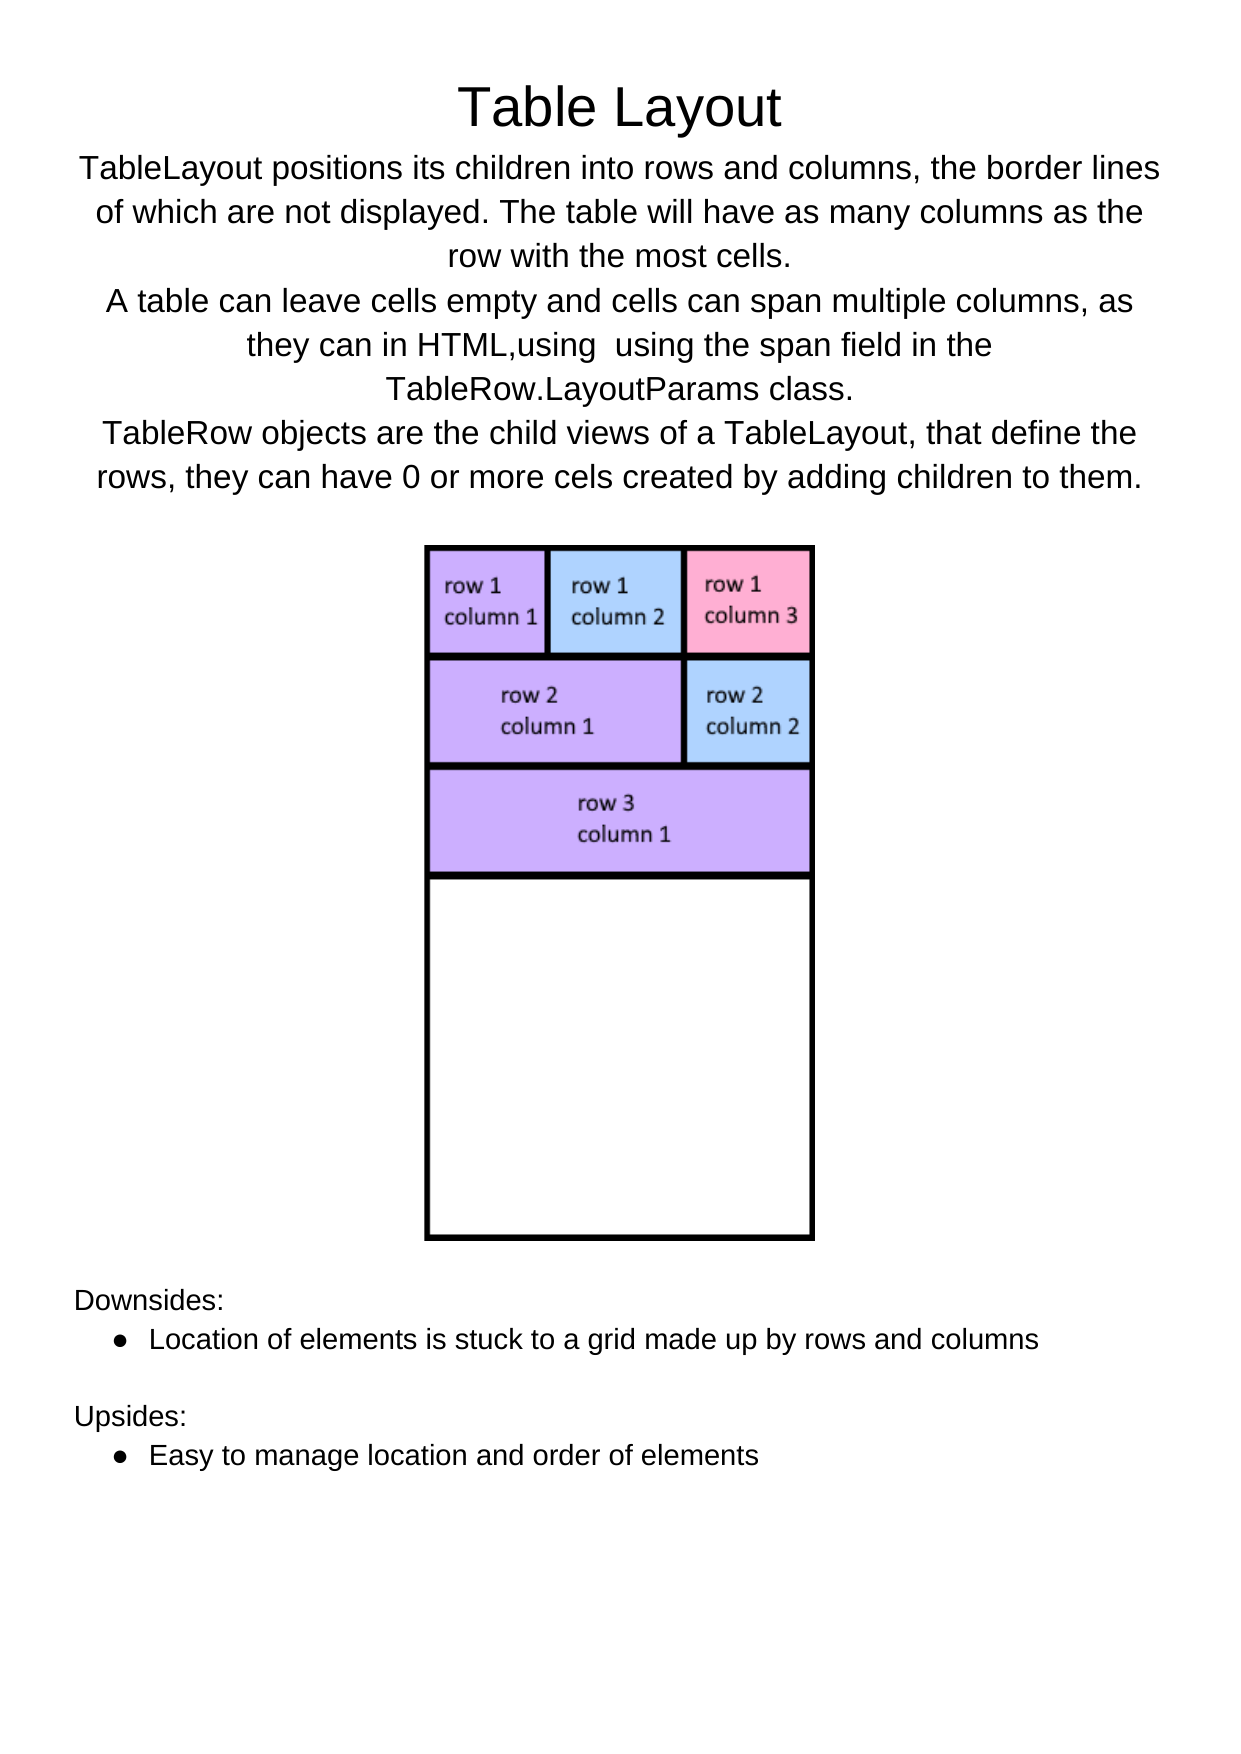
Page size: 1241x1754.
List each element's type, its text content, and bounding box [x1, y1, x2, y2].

text A table can leave cells empty and cells can span multiple columns, as they can in HTML,using using the span field in the TableRow.LayoutParams class. [74, 281, 1166, 407]
text TableLayout positions its children into rows and columns, the border lines of which are not displayed. The table will have as many columns as the row with the most cells. [74, 148, 1166, 275]
text Table Layout [74, 74, 1166, 138]
list Easy to manage location and order of elements [111, 1437, 1166, 1471]
text Upsides: [74, 1399, 1166, 1432]
list Location of elements is stuck to a grid made up by rows and columns [111, 1322, 1166, 1355]
text TableRow objects are the child views of a TableLayout, that define the rows, they can have 0 or more cels created by adding children to them. [74, 413, 1166, 496]
picture [424, 545, 815, 1241]
text Downsides: [74, 1283, 1166, 1317]
